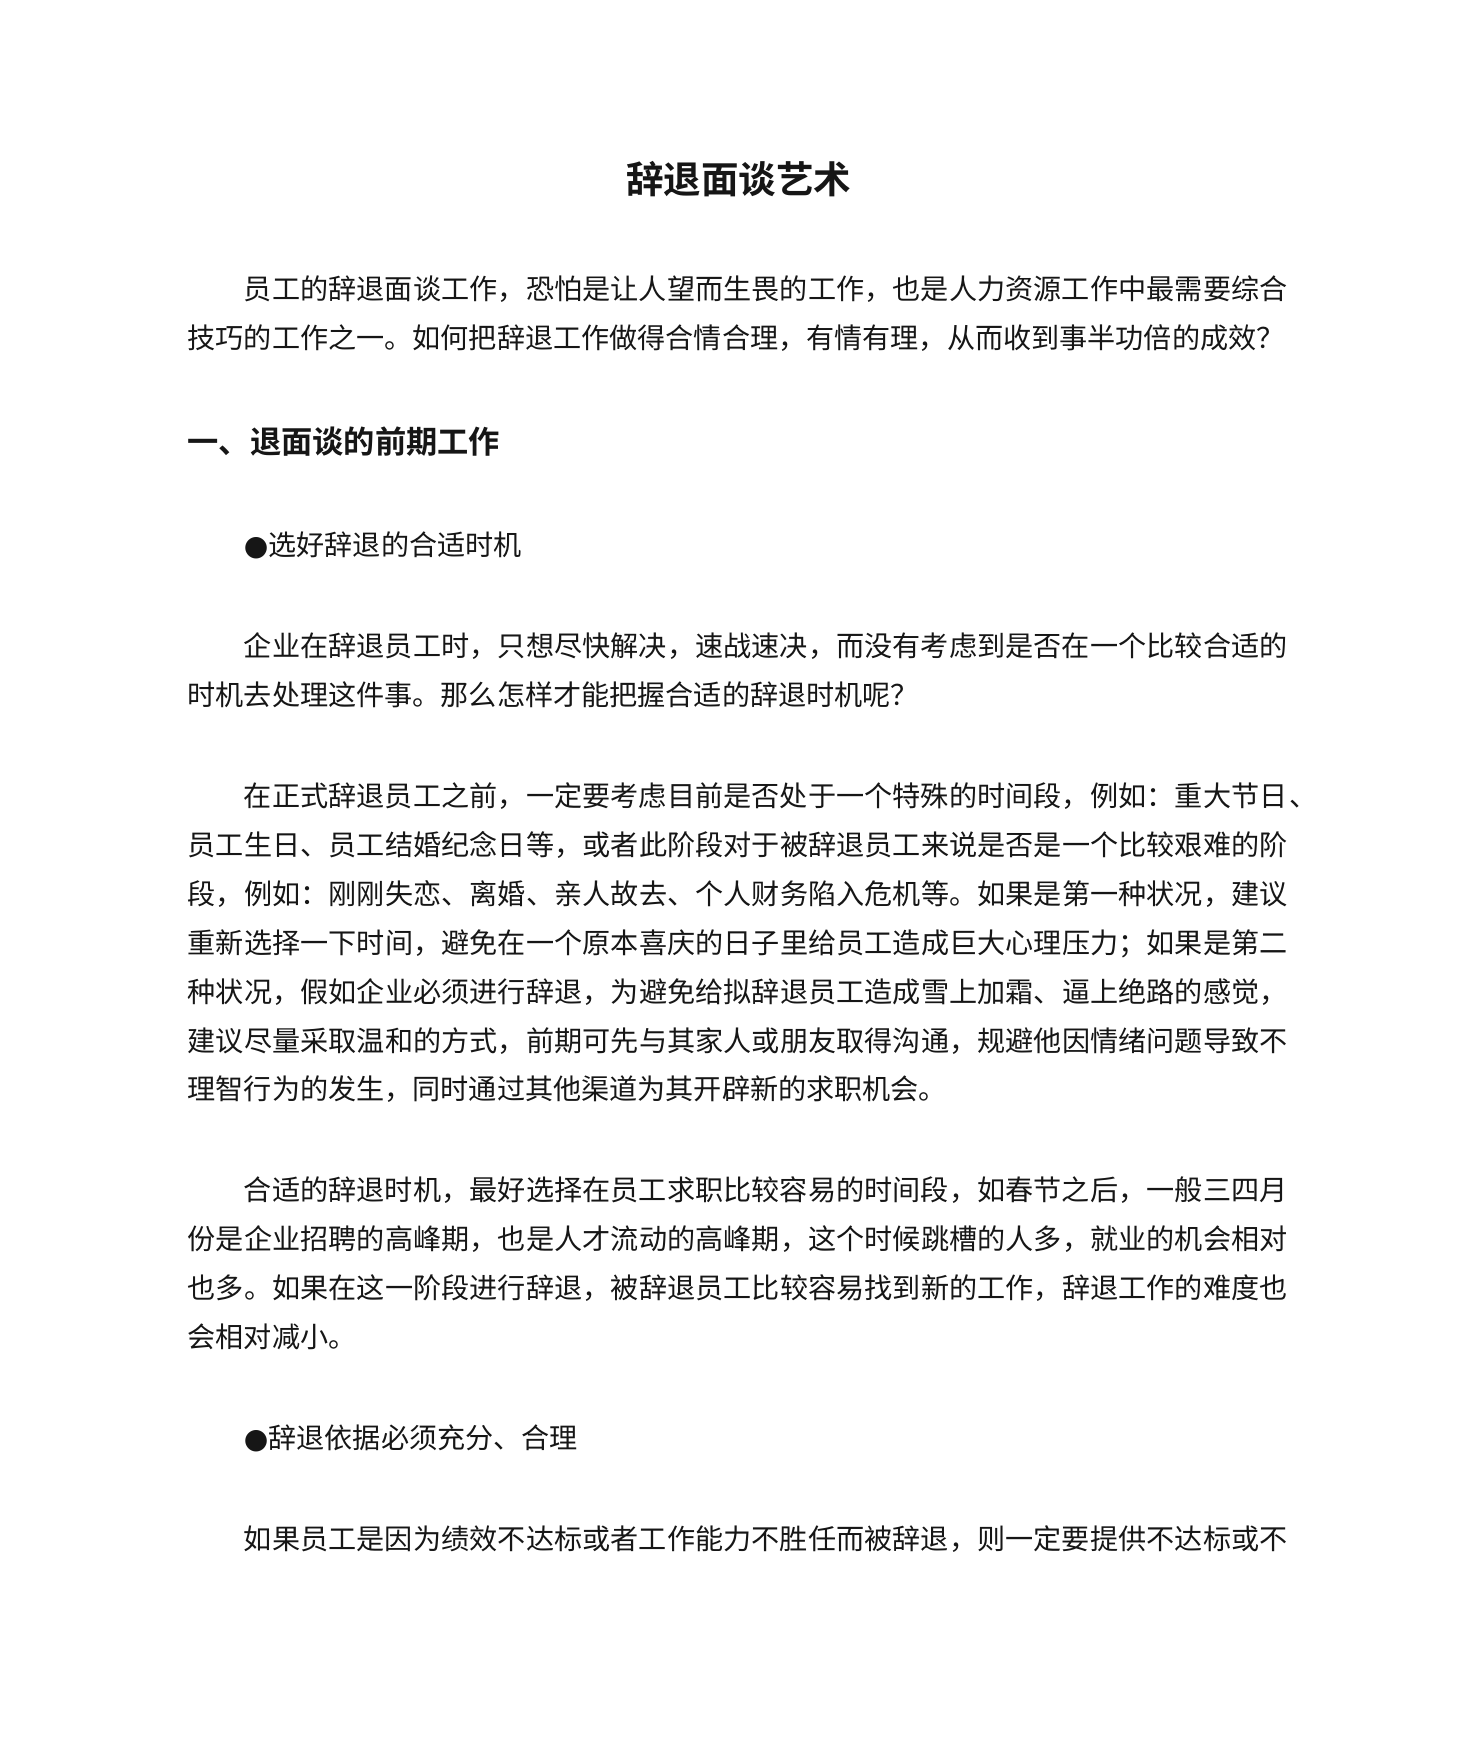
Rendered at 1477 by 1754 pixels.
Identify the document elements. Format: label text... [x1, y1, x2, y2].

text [187, 1517, 1289, 1557]
text ●选好辞退的合适时机 [187, 523, 1289, 564]
subtitle 辞退面谈艺术 [187, 150, 1289, 204]
text 员工的辞退面谈工作，恐怕是让人望而生畏的工作，也是人力资源工作中最需要综合技巧的工作之一。如何把辞退工作做得合情合理，有情有理，从而收到事半功倍的成效？ [187, 267, 1289, 357]
text 合适的辞退时机，最好选择在员工求职比较容易的时间段，如春节之后，一般三四月份是企业招聘的高峰期，也是人才流动的高峰期，这个时候跳槽的人多，就业的机会相对也多。如果在这一阶段进行辞退，被辞退员工比较容易找到新的工作，辞退工作的难度也会相对减小。 [187, 1168, 1289, 1355]
text 企业在辞退员工时，只想尽快解决，速战速决，而没有考虑到是否在一个比较合适的时机去处理这件事。那么怎样才能把握合适的辞退时机呢？ [187, 624, 1289, 714]
text ●辞退依据必须充分、合理 [187, 1416, 1289, 1456]
title 一、退面谈的前期工作 [187, 417, 1289, 462]
text 在正式辞退员工之前，一定要考虑目前是否处于一个特殊的时间段，例如：重大节日、员工生日、员工结婚纪念日等，或者此阶段对于被辞退员工来说是否是一个比较艰难的阶段，例如：刚刚失恋、离婚、亲人故去、个人财务陷入危机等。如果是第一种状况，建议重新选择一下时间，避免在一个原本喜庆的日子里给员工造成巨大心理压力；如果是第二种状况，假如企业必须进行辞退，为避免给拟辞退员工造成雪上加霜、逼上绝路的感觉，建议尽量采取温和的方式，前期可先与其家人或朋友取得沟通，规避他因情绪问题导致不理智行为的发生，同时通过其他渠道为其开辟新的求职机会。 [187, 774, 1289, 1108]
